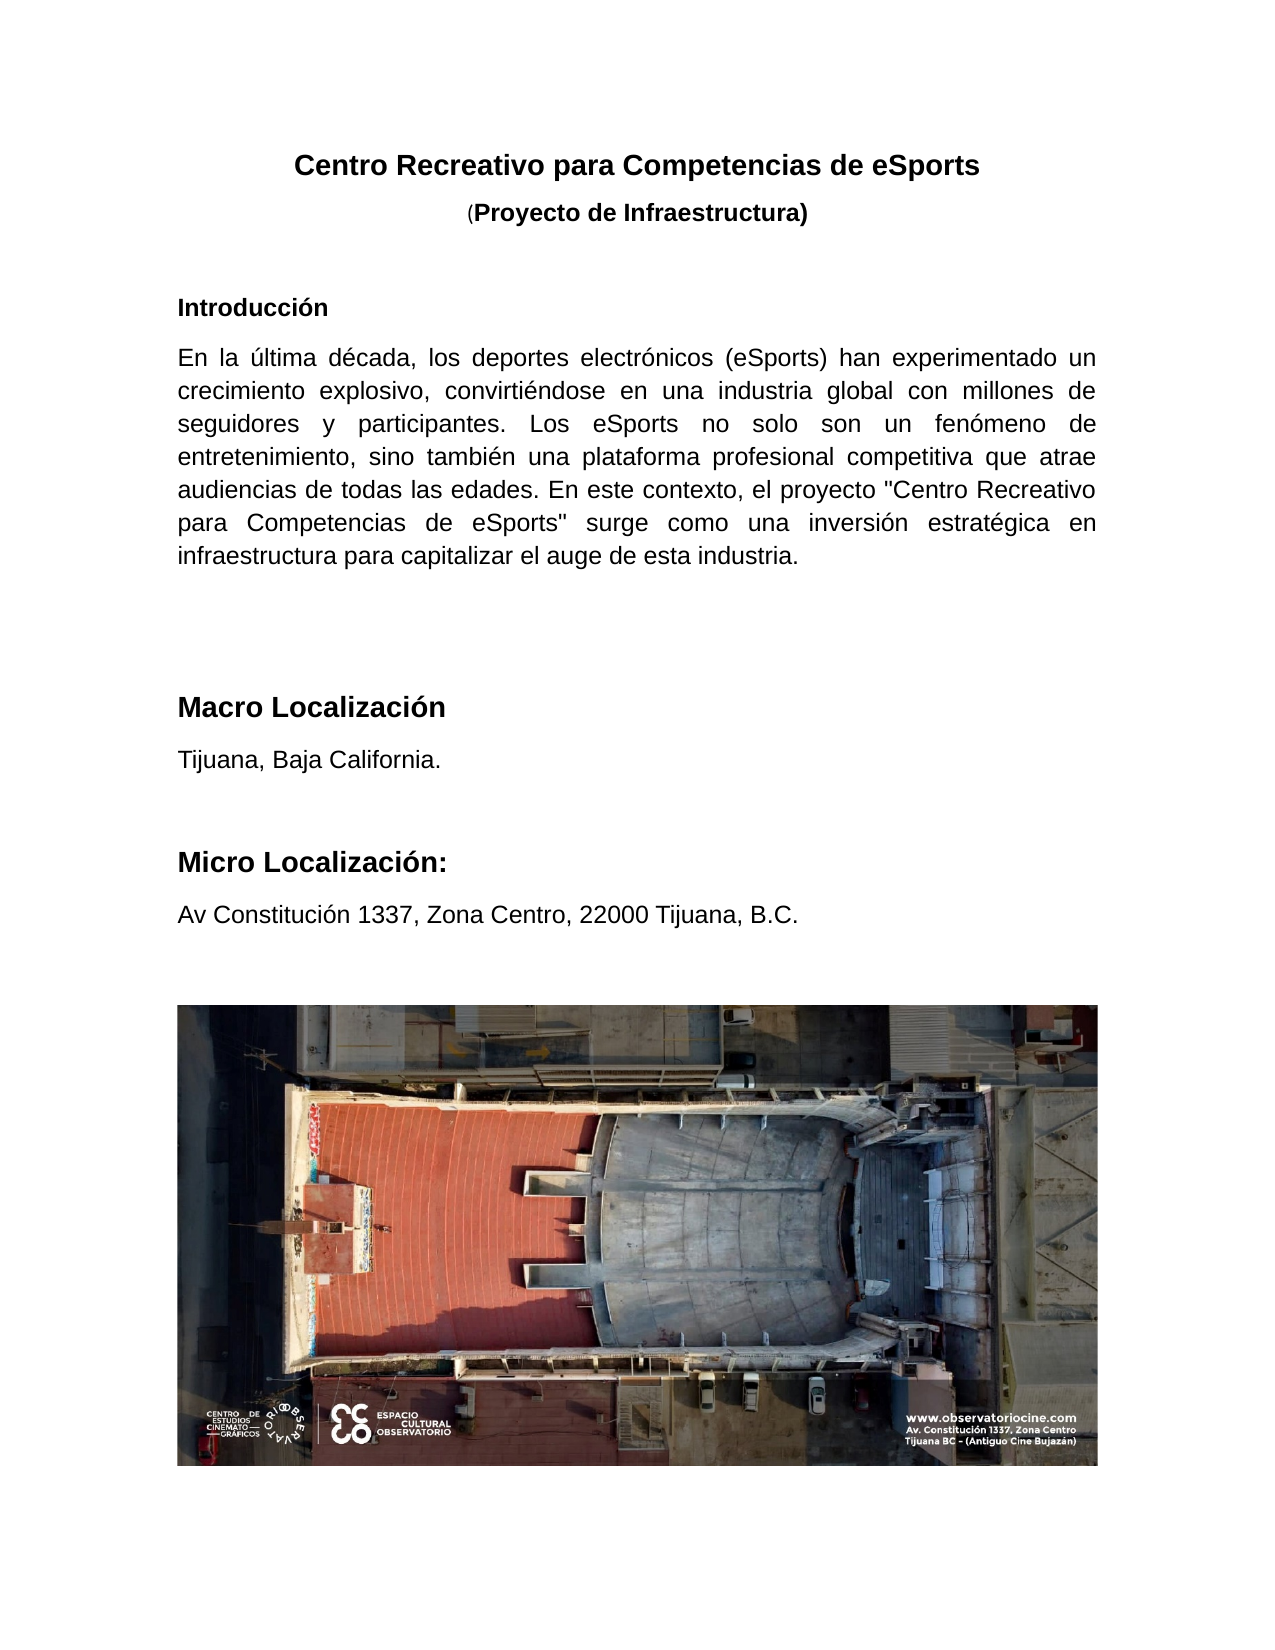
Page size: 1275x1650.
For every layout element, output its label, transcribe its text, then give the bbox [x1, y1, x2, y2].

text Macro Localización [177, 690, 1098, 724]
text En la última década, los deportes electrónicos (eSports) han experimentado un crecimiento explosivo, convirtiéndose en una industria global con millones de seguidores y participantes. Los eSports no solo son un fenómeno de entretenimiento, sino también una plataforma profesional competitiva que atrae audiencias de todas las edades. En este contexto, el proyecto "Centro Recreativo para Competencias de eSports" surge como una inversión estratégica en infraestructura para capitalizar el auge de esta industria. [177, 343, 1098, 570]
text Introducción [177, 293, 1098, 322]
text (Proyecto de Infraestructura) [177, 198, 1098, 227]
text Micro Localización: [177, 845, 1098, 878]
text Av Constitución 1337, Zona Centro, 22000 Tijuana, B.C. [177, 900, 1098, 929]
picture [177, 1005, 1098, 1466]
text Tijuana, Baja California. [177, 745, 1098, 774]
text Centro Recreativo para Competencias de eSports [177, 148, 1098, 181]
